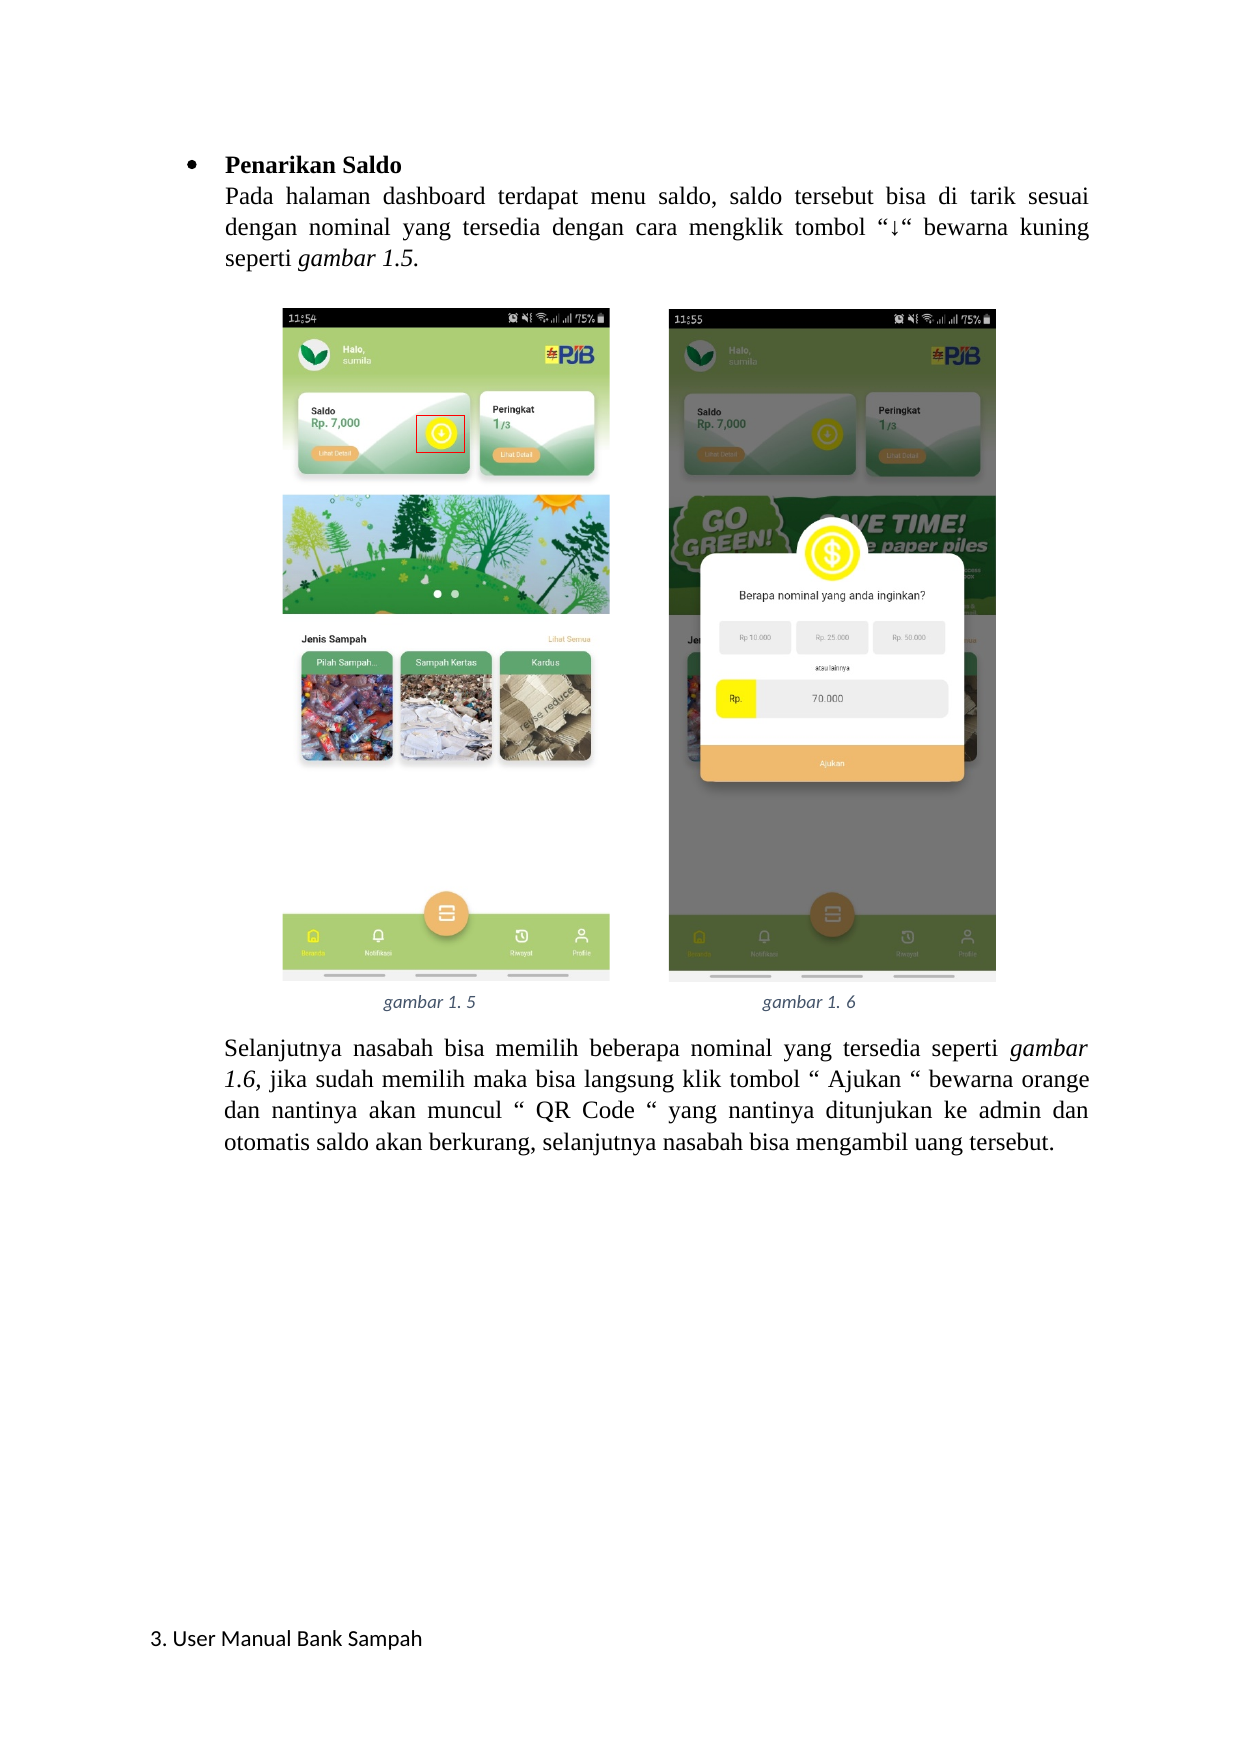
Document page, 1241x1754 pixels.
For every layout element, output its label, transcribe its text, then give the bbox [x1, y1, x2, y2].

text gambar 1. 5 gambar 1. 6 [150, 990, 1090, 1013]
picture [282, 308, 610, 981]
picture [668, 309, 996, 982]
list Pada halaman dashboard terdapat menu saldo, saldo tersebut bisa di tarik sesuai dengan nominal yang tersedia dengan cara mengklik tombol “↓“ bewarna kuning seperti gambar 1.5. [225, 181, 1090, 272]
text Selanjutnya nasabah bisa memilih beberapa nominal yang tersedia seperti gambar 1.6, jika sudah memilih maka bisa langsung klik tombol “ Ajukan “ bewarna orange dan nantinya akan muncul “ QR Code “ yang nantinya ditunjukan ke admin dan otomatis saldo akan berkurang, selanjutnya nasabah bisa mengambil uang tersebut. [224, 1033, 1090, 1155]
list Penarikan Saldo [187, 150, 1090, 179]
